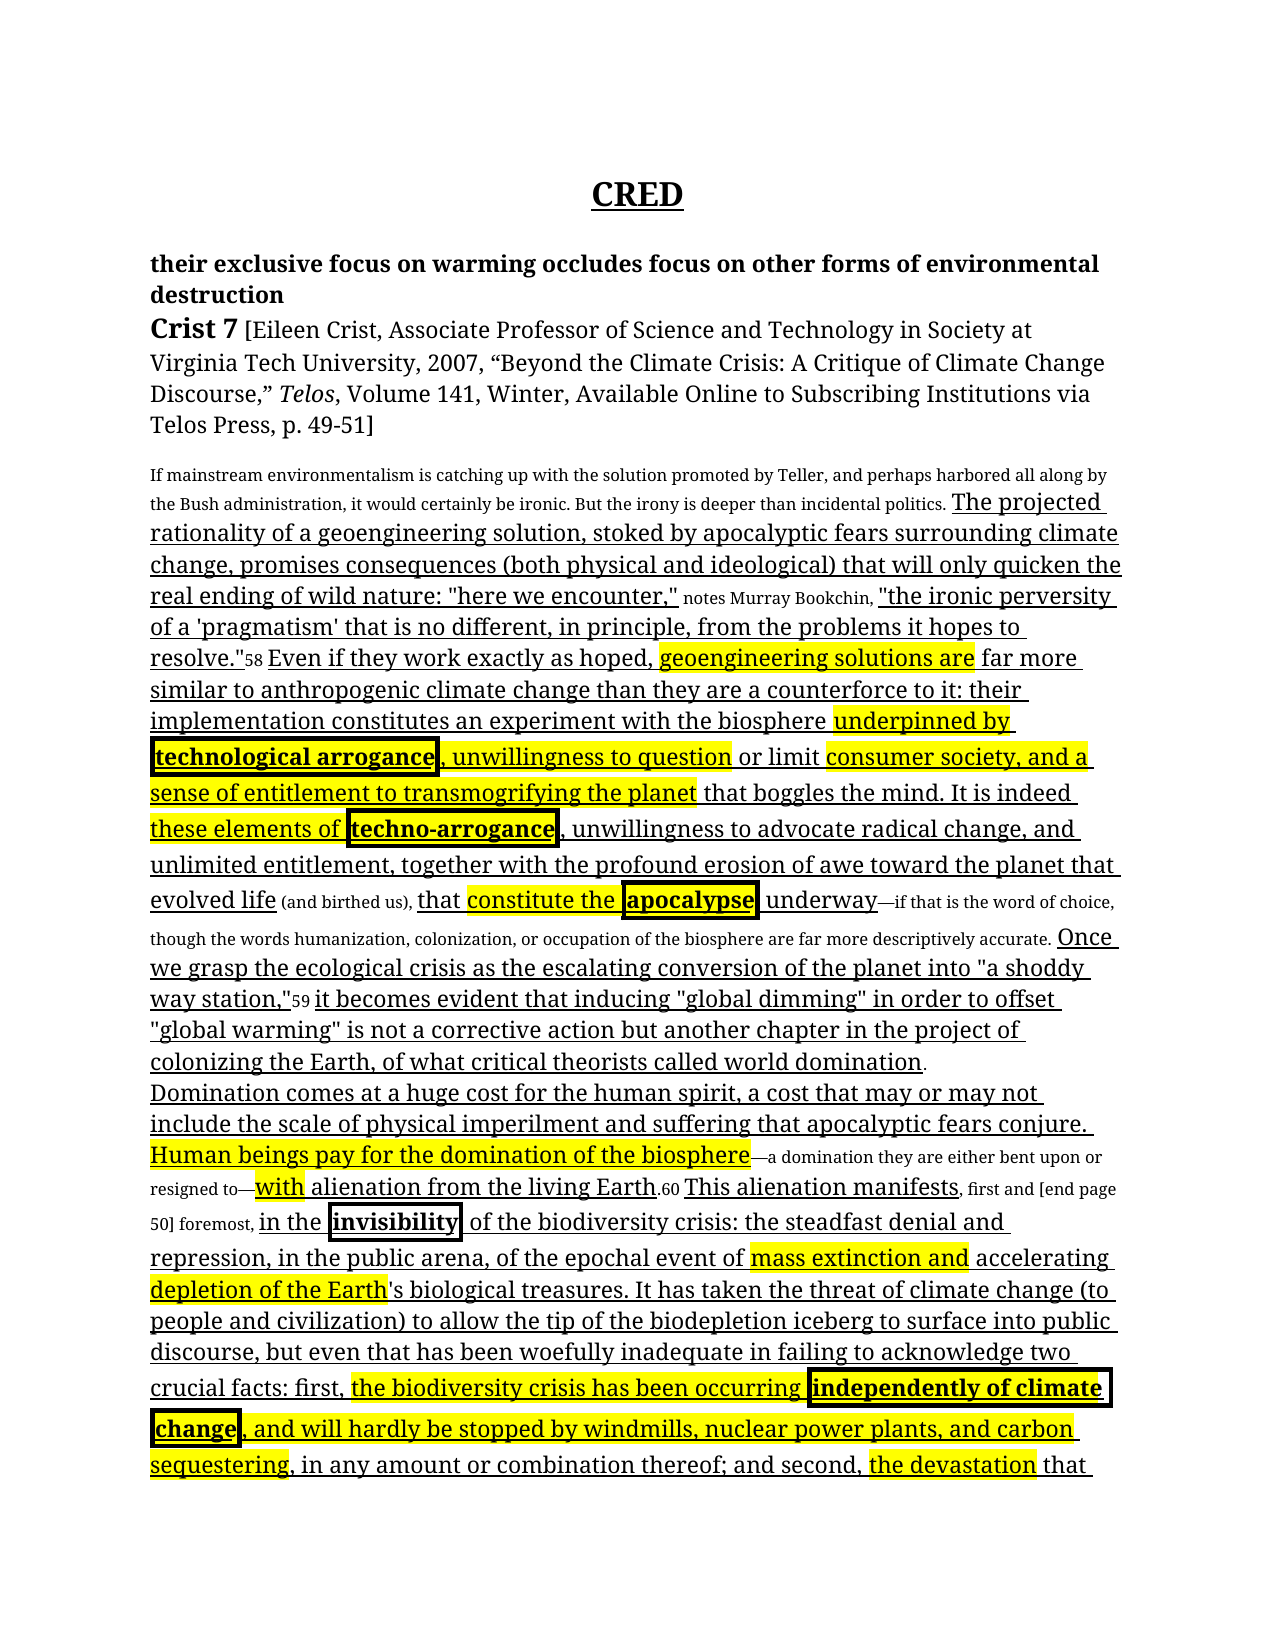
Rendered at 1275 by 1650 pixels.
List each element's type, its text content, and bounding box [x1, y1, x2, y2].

subtitle their exclusive focus on warming occludes focus on other forms of environmental destruction [150, 247, 1125, 310]
text Crist 7 [Eileen Crist, Associate Professor of Science and Technology in Society at Virginia Tech University, 2007, “Beyond the Climate Crisis: A Critique of Climate Change Discourse,” Telos, Volume 141, Winter, Available Online to Subscribing Institutions via Telos Press, p. 49-51] [150, 310, 1125, 441]
text If mainstream environmentalism is catching up with the solution promoted by Teller, and perhaps harbored all along by the Bush administration, it would certainly be ironic. But the irony is deeper than incidental politics. The projected rationality of a geoengineering solution, stoked by apocalyptic fears surrounding climate change, promises consequences (both physical and ideological) that will only quicken the real ending of wild nature: "here we encounter," notes Murray Bookchin, "the ironic perversity of a 'pragmatism' that is no different, in principle, from the problems it hopes to resolve."58 Even if they work exactly as hoped, geoengineering solutions are far more similar to anthropogenic climate change than they are a counterforce to it: their implementation constitutes an experiment with the biosphere underpinned by technological arrogance, unwillingness to question or limit consumer society, and a sense of entitlement to transmogrifying the planet that boggles the mind. It is indeed these elements of techno-arrogance, unwillingness to advocate radical change, and unlimited entitlement, together with the profound erosion of awe toward the planet that evolved life (and birthed us), that constitute the apocalypse underway—if that is the word of choice, though the words humanization, colonization, or occupation of the biosphere are far more descriptively accurate. Once we grasp the ecological crisis as the escalating conversion of the planet into "a shoddy way station,"59 it becomes evident that inducing "global dimming" in order to offset "global warming" is not a corrective action but another chapter in the project of colonizing the Earth, of what critical theorists called world domination. [150, 463, 1125, 1077]
subtitle cred [150, 171, 1125, 216]
